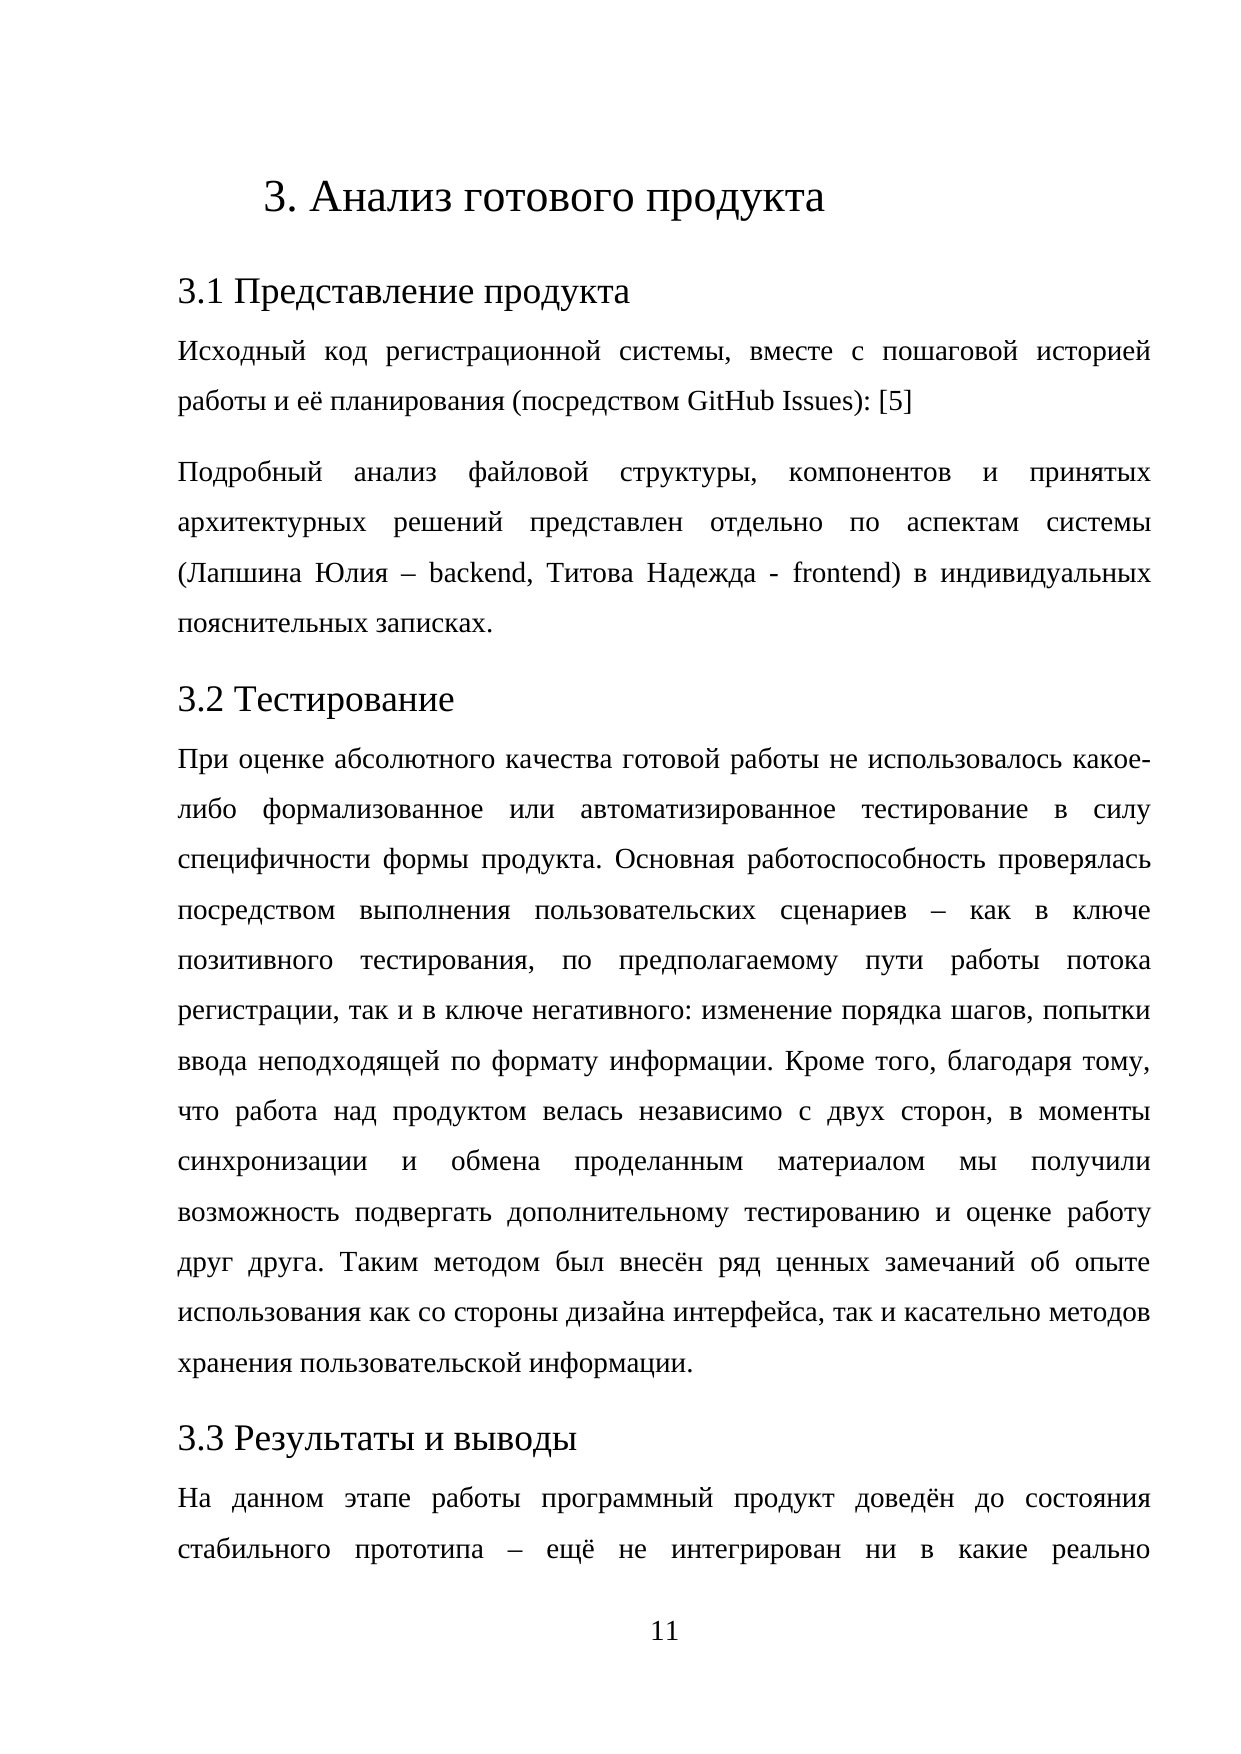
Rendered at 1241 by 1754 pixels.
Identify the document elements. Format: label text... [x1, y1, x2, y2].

text Исходный код регистрационной системы, вместе с пошаговой историей работы и её планирования (посредством GitHub Issues): [5] [177, 333, 1152, 417]
text При оценке абсолютного качества готовой работы не использовалось какое-либо формализованное или автоматизированное тестирование в силу специфичности формы продукта. Основная работоспособность проверялась посредством выполнения пользовательских сценариев – как в ключе позитивного тестирования, по предполагаемому пути работы потока регистрации, так и в ключе негативного: изменение порядка шагов, попытки ввода неподходящей по формату информации. Кроме того, благодаря тому, что работа над продуктом велась независимо с двух сторон, в моменты синхронизации и обмена проделанным материалом мы получили возможность подвергать дополнительному тестированию и оценке работу друг друга. Таким методом был внесён ряд ценных замечаний об опыте использования как со стороны дизайна интерфейса, так и касательно методов хранения пользовательской информации. [177, 741, 1152, 1378]
subtitle 3.1 Представление продукта [177, 268, 1152, 311]
text Подробный анализ файловой структуры, компонентов и принятых архитектурных решений представлен отдельно по аспектам системы (Лапшина Юлия – backend, Титова Надежда - frontend) в индивидуальных пояснительных записках. [177, 454, 1152, 639]
subtitle 3. Анализ готового продукта [263, 168, 1152, 221]
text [177, 1481, 1152, 1564]
subtitle 3.3 Результаты и выводы [177, 1416, 1152, 1459]
subtitle 3.2 Тестирование [177, 676, 1152, 719]
